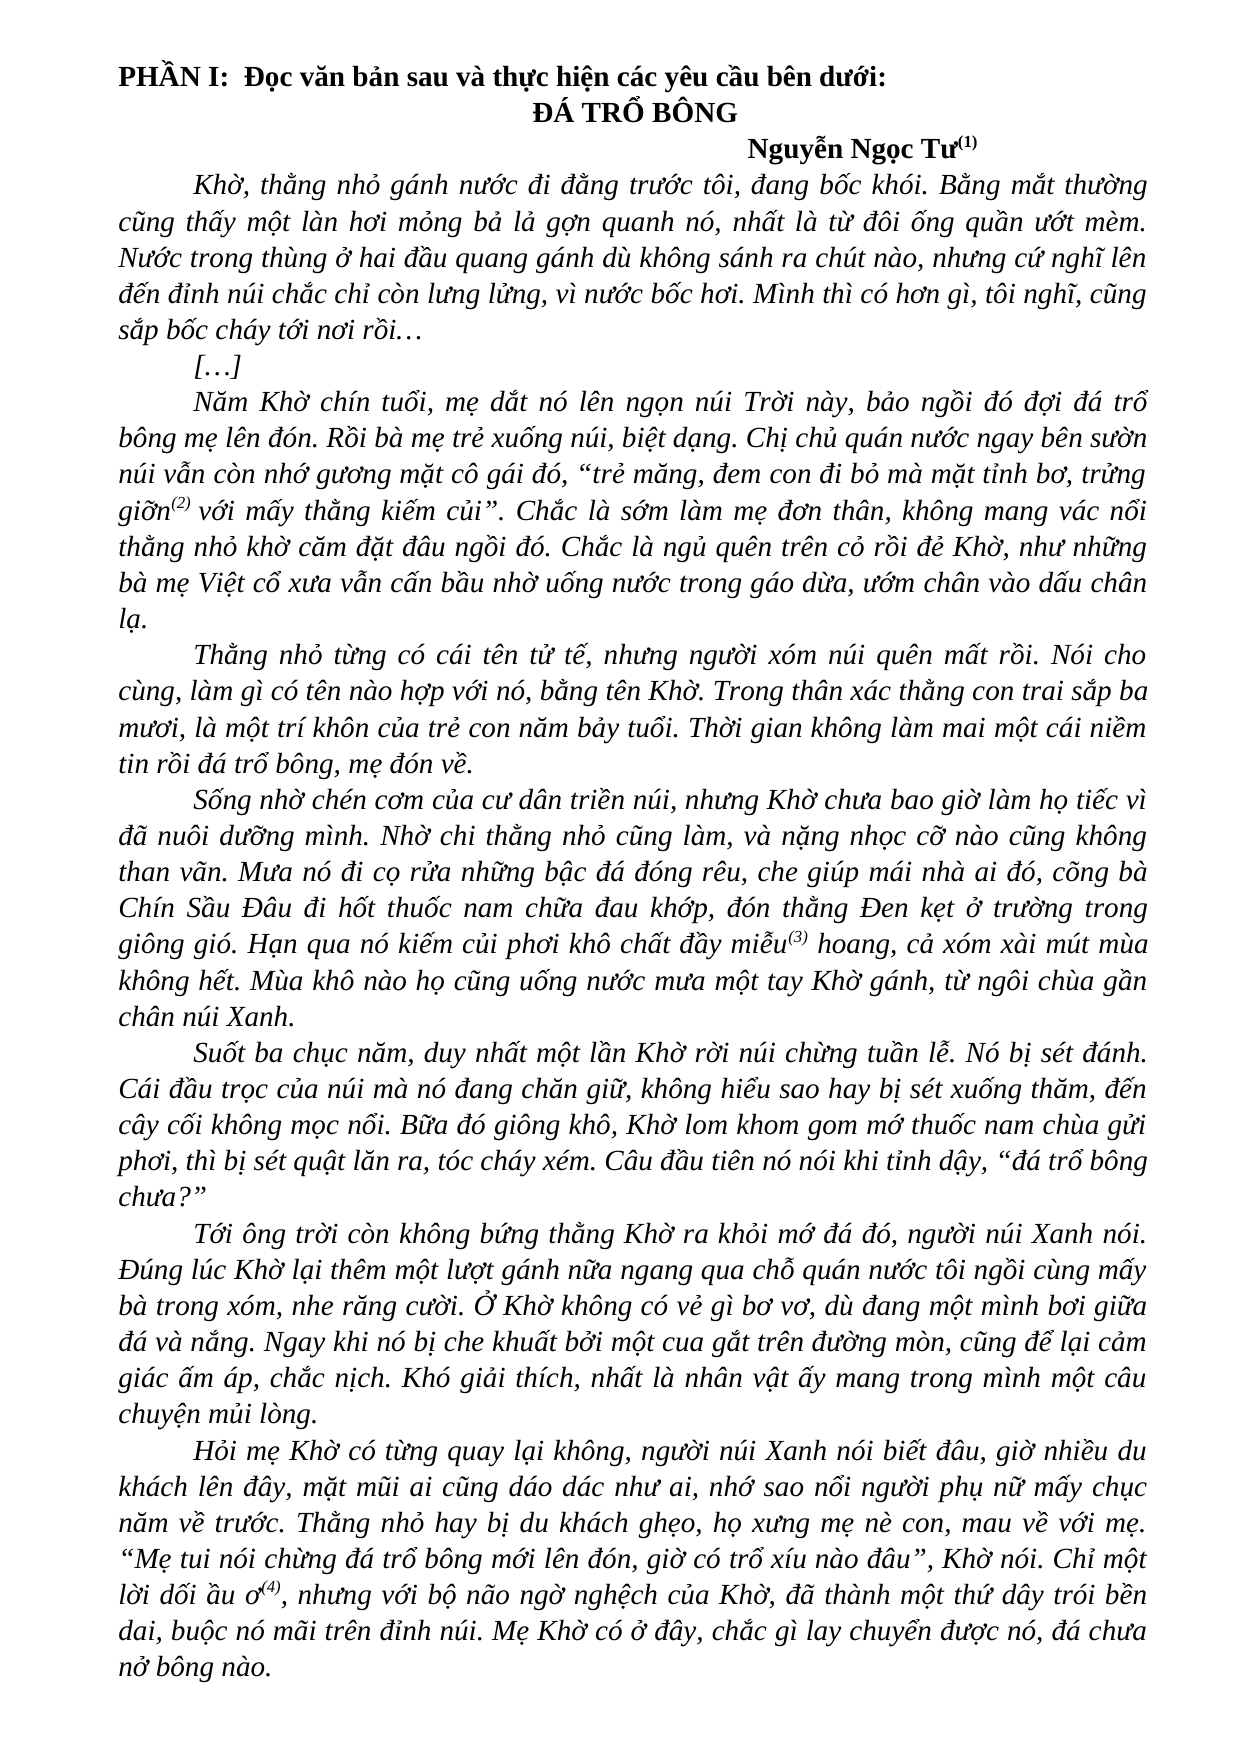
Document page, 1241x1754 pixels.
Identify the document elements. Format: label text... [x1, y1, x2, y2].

text Tới ông trời còn không bứng thằng Khờ ra khỏi mớ đá đó, người núi Xanh nói. Đúng lúc Khờ lại thêm một lượt gánh nữa ngang qua chỗ quán nước tôi ngồi cùng mấy bà trong xóm, nhe răng cười. Ở Khờ không có vẻ gì bơ vơ, dù đang một mình bơi giữa đá và nắng. Ngay khi nó bị che khuất bởi một cua gắt trên đường mòn, cũng để lại cảm giác ấm áp, chắc nịch. Khó giải thích, nhất là nhân vật ấy mang trong mình một câu chuyện mủi lòng. [118, 1216, 1152, 1430]
text Năm Khờ chín tuổi, mẹ dắt nó lên ngọn núi Trời này, bảo ngồi đó đợi đá trổ bông mẹ lên đón. Rồi bà mẹ trẻ xuống núi, biệt dạng. Chị chủ quán nước ngay bên sườn núi vẫn còn nhớ gương mặt cô gái đó, “trẻ măng, đem con đi bỏ mà mặt tỉnh bơ, trửng giỡn(2) với mấy thằng kiếm củi”. Chắc là sớm làm mẹ đơn thân, không mang vác nổi thằng nhỏ khờ căm đặt đâu ngồi đó. Chắc là ngủ quên trên cỏ rồi đẻ Khờ, như những bà mẹ Việt cổ xưa vẫn cấn bầu nhờ uống nước trong gáo dừa, ướm chân vào dấu chân lạ. [118, 384, 1152, 635]
text Hỏi mẹ Khờ có từng quay lại không, người núi Xanh nói biết đâu, giờ nhiều du khách lên đây, mặt mũi ai cũng dáo dác như ai, nhớ sao nổi người phụ nữ mấy chục năm về trước. Thằng nhỏ hay bị du khách ghẹo, họ xưng mẹ nè con, mau về với mẹ. “Mẹ tui nói chừng đá trổ bông mới lên đón, giờ có trổ xíu nào đâu”, Khờ nói. Chỉ một lời dối ầu ơ(4), nhưng với bộ não ngờ nghệch của Khờ, đã thành một thứ dây trói bền dai, buộc nó mãi trên đỉnh núi. Mẹ Khờ có ở đây, chắc gì lay chuyển được nó, đá chưa nở bông nào. [118, 1433, 1152, 1683]
text Khờ, thằng nhỏ gánh nước đi đằng trước tôi, đang bốc khói. Bằng mắt thường cũng thấy một làn hơi mỏng bả lả gợn quanh nó, nhất là từ đôi ống quần ướt mèm. Nước trong thùng ở hai đầu quang gánh dù không sánh ra chút nào, nhưng cứ nghĩ lên đến đỉnh núi chắc chỉ còn lưng lửng, vì nước bốc hơi. Mình thì có hơn gì, tôi nghĩ, cũng sắp bốc cháy tới nơi rồi… [118, 167, 1152, 346]
text Thằng nhỏ từng có cái tên tử tế, nhưng người xóm núi quên mất rồi. Nói cho cùng, làm gì có tên nào hợp với nó, bằng tên Khờ. Trong thân xác thằng con trai sắp ba mươi, là một trí khôn của trẻ con năm bảy tuổi. Thời gian không làm mai một cái niềm tin rồi đá trổ bông, mẹ đón về. [118, 637, 1152, 779]
text […] [118, 348, 1152, 382]
text Suốt ba chục năm, duy nhất một lần Khờ rời núi chừng tuần lễ. Nó bị sét đánh. Cái đầu trọc của núi mà nó đang chăn giữ, không hiểu sao hay bị sét xuống thăm, đến cây cối không mọc nổi. Bữa đó giông khô, Khờ lom khom gom mớ thuốc nam chùa gửi phơi, thì bị sét quật lăn ra, tóc cháy xém. Câu đầu tiên nó nói khi tỉnh dậy, “đá trổ bông chưa?” [118, 1035, 1152, 1213]
text ĐÁ TRỔ BÔNG [118, 95, 1152, 129]
text PHẦN I: Đọc văn bản sau và thực hiện các yêu cầu bên dưới: [118, 59, 1152, 93]
text Nguyễn Ngọc Tư(1) [568, 131, 1152, 165]
text Sống nhờ chén cơm của cư dân triền núi, nhưng Khờ chưa bao giờ làm họ tiếc vì đã nuôi dưỡng mình. Nhờ chi thằng nhỏ cũng làm, và nặng nhọc cỡ nào cũng không than vãn. Mưa nó đi cọ rửa những bậc đá đóng rêu, che giúp mái nhà ai đó, cõng bà Chín Sầu Đâu đi hốt thuốc nam chữa đau khớp, đón thằng Đen kẹt ở trường trong giông gió. Hạn qua nó kiếm củi phơi khô chất đầy miễu(3) hoang, cả xóm xài mút mùa không hết. Mùa khô nào họ cũng uống nước mưa một tay Khờ gánh, từ ngôi chùa gần chân núi Xanh. [118, 782, 1152, 1032]
